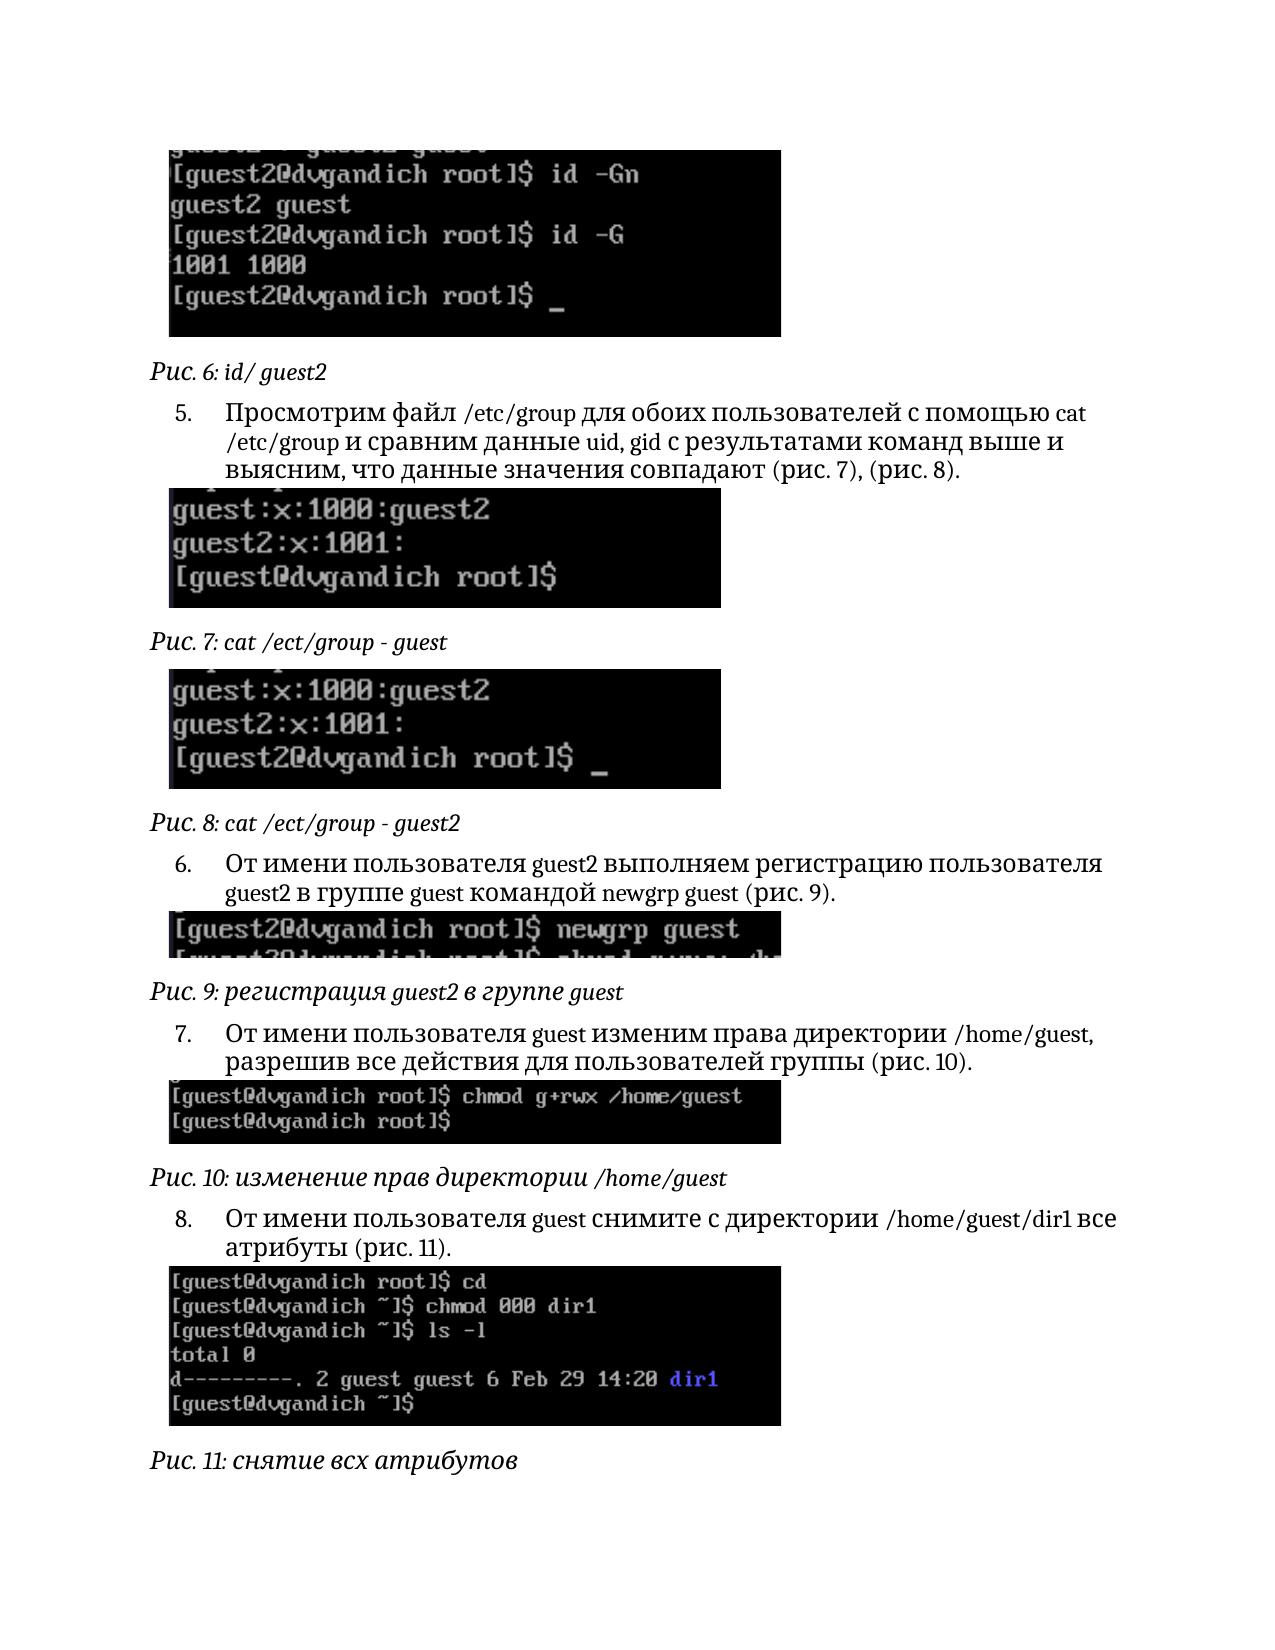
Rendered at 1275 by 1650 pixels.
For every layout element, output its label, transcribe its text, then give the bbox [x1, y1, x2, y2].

picture [168, 150, 782, 337]
picture [168, 488, 721, 608]
list От имени пользователя guest2 выполняем регистрацию пользователя guest2 в группе guest командой newgrp guest (рис. 9). [175, 850, 1125, 908]
list Просмотрим файл /etc/group для обоих пользователей с помощью cat /etc/group и сравним данные uid, gid с результатами команд выше и выясним, что данные значения совпадают (рис. 7), (рис. 8). [175, 399, 1125, 485]
picture [168, 1080, 782, 1144]
text Рис. 6: id/ guest2 [150, 357, 1125, 386]
list От имени пользователя guest снимите с директории /home/guest/dir1 все атрибуты (рис. 11). [175, 1205, 1125, 1263]
picture [168, 911, 782, 958]
picture [168, 669, 721, 789]
text Рис. 9: регистрация guest2 в группе guest [150, 978, 1125, 1007]
text Рис. 10: изменение прав директории /home/guest [150, 1164, 1125, 1193]
picture [168, 1266, 782, 1426]
text Рис. 11: снятие всх атрибутов [150, 1447, 1125, 1476]
list От имени пользователя guest изменим права директории /home/guest, разрешив все действия для пользователей группы (рис. 10). [175, 1019, 1125, 1077]
text Рис. 7: cat /ect/group - guest [150, 628, 1125, 657]
text Рис. 8: cat /ect/group - guest2 [150, 809, 1125, 838]
